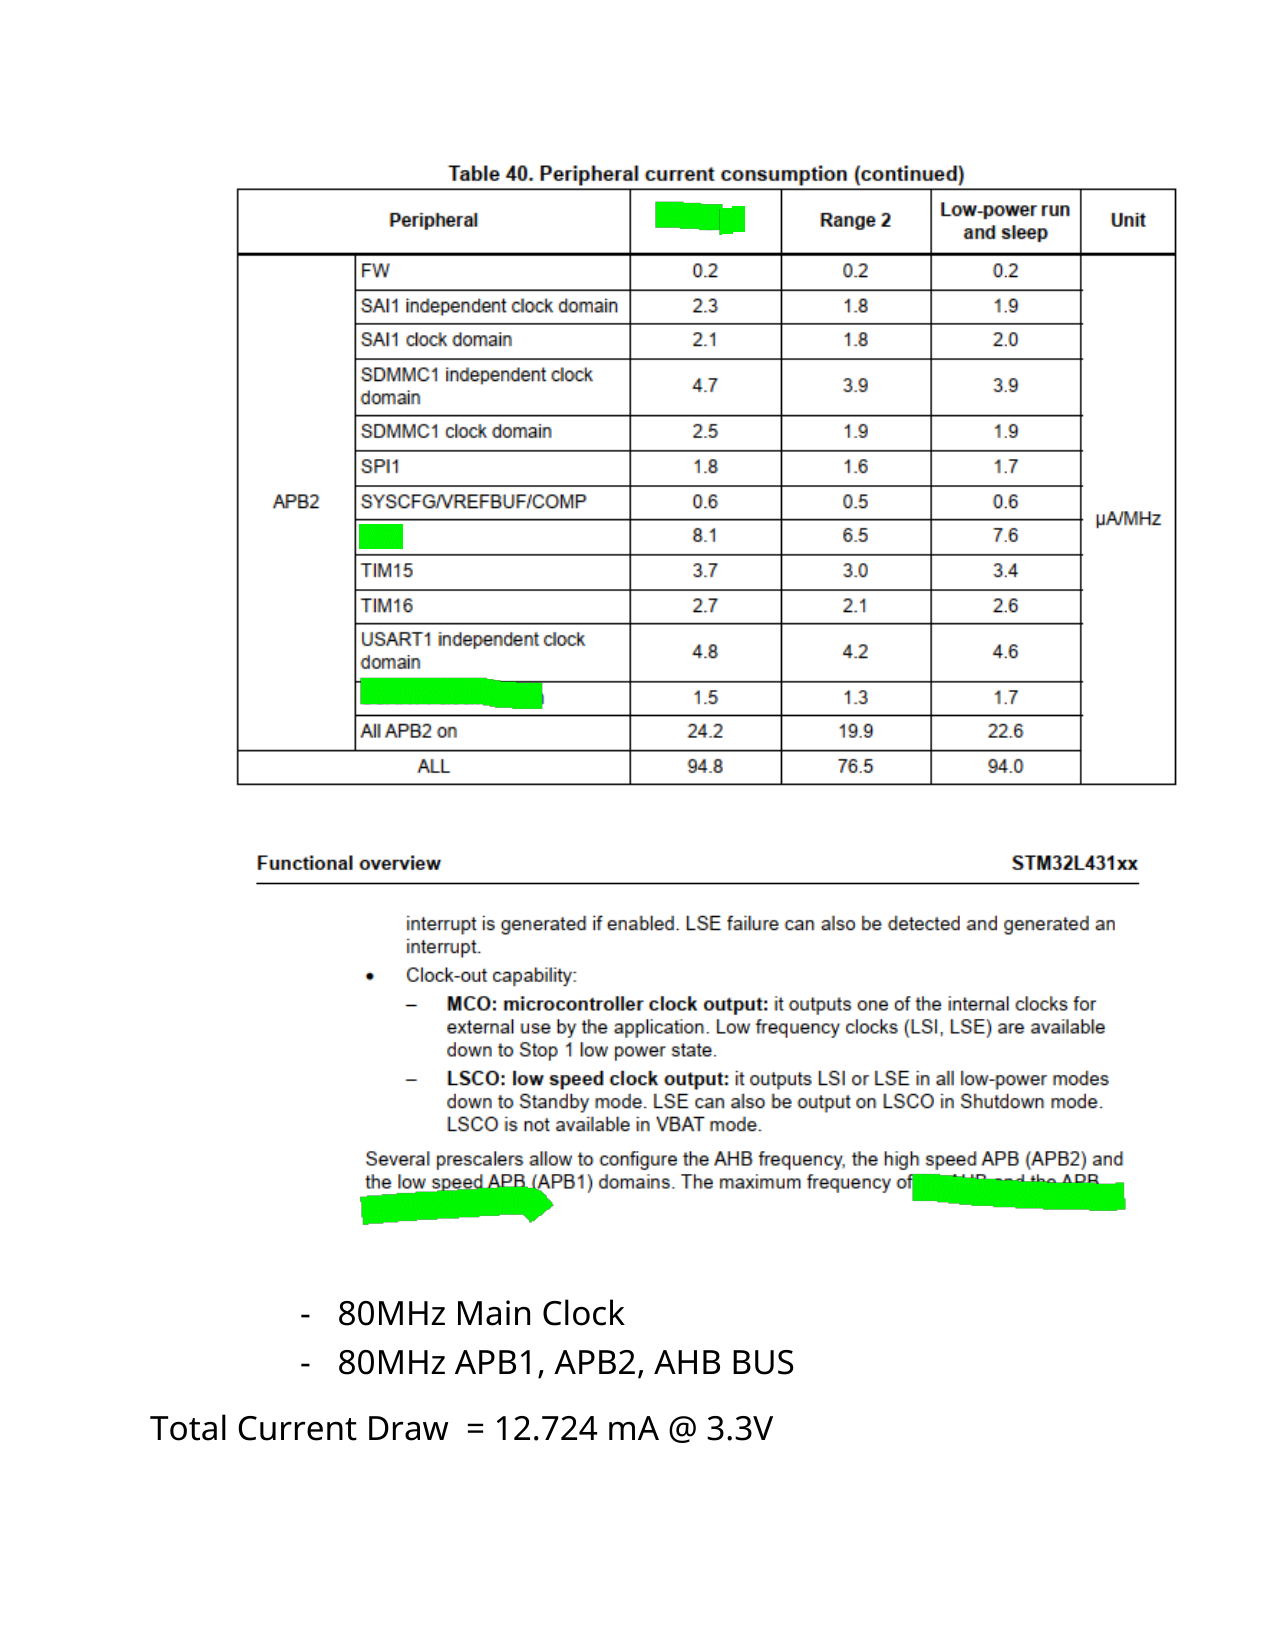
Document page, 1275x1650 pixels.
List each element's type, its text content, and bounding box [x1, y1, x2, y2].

list 80MHz Main Clock [300, 1290, 1125, 1336]
list 80MHz APB1, APB2, AHB BUS [300, 1339, 1125, 1384]
picture [225, 150, 1200, 793]
text Total Current Draw = 12.724 mA @ 3.3V [150, 1405, 1125, 1450]
picture [225, 794, 1200, 1239]
